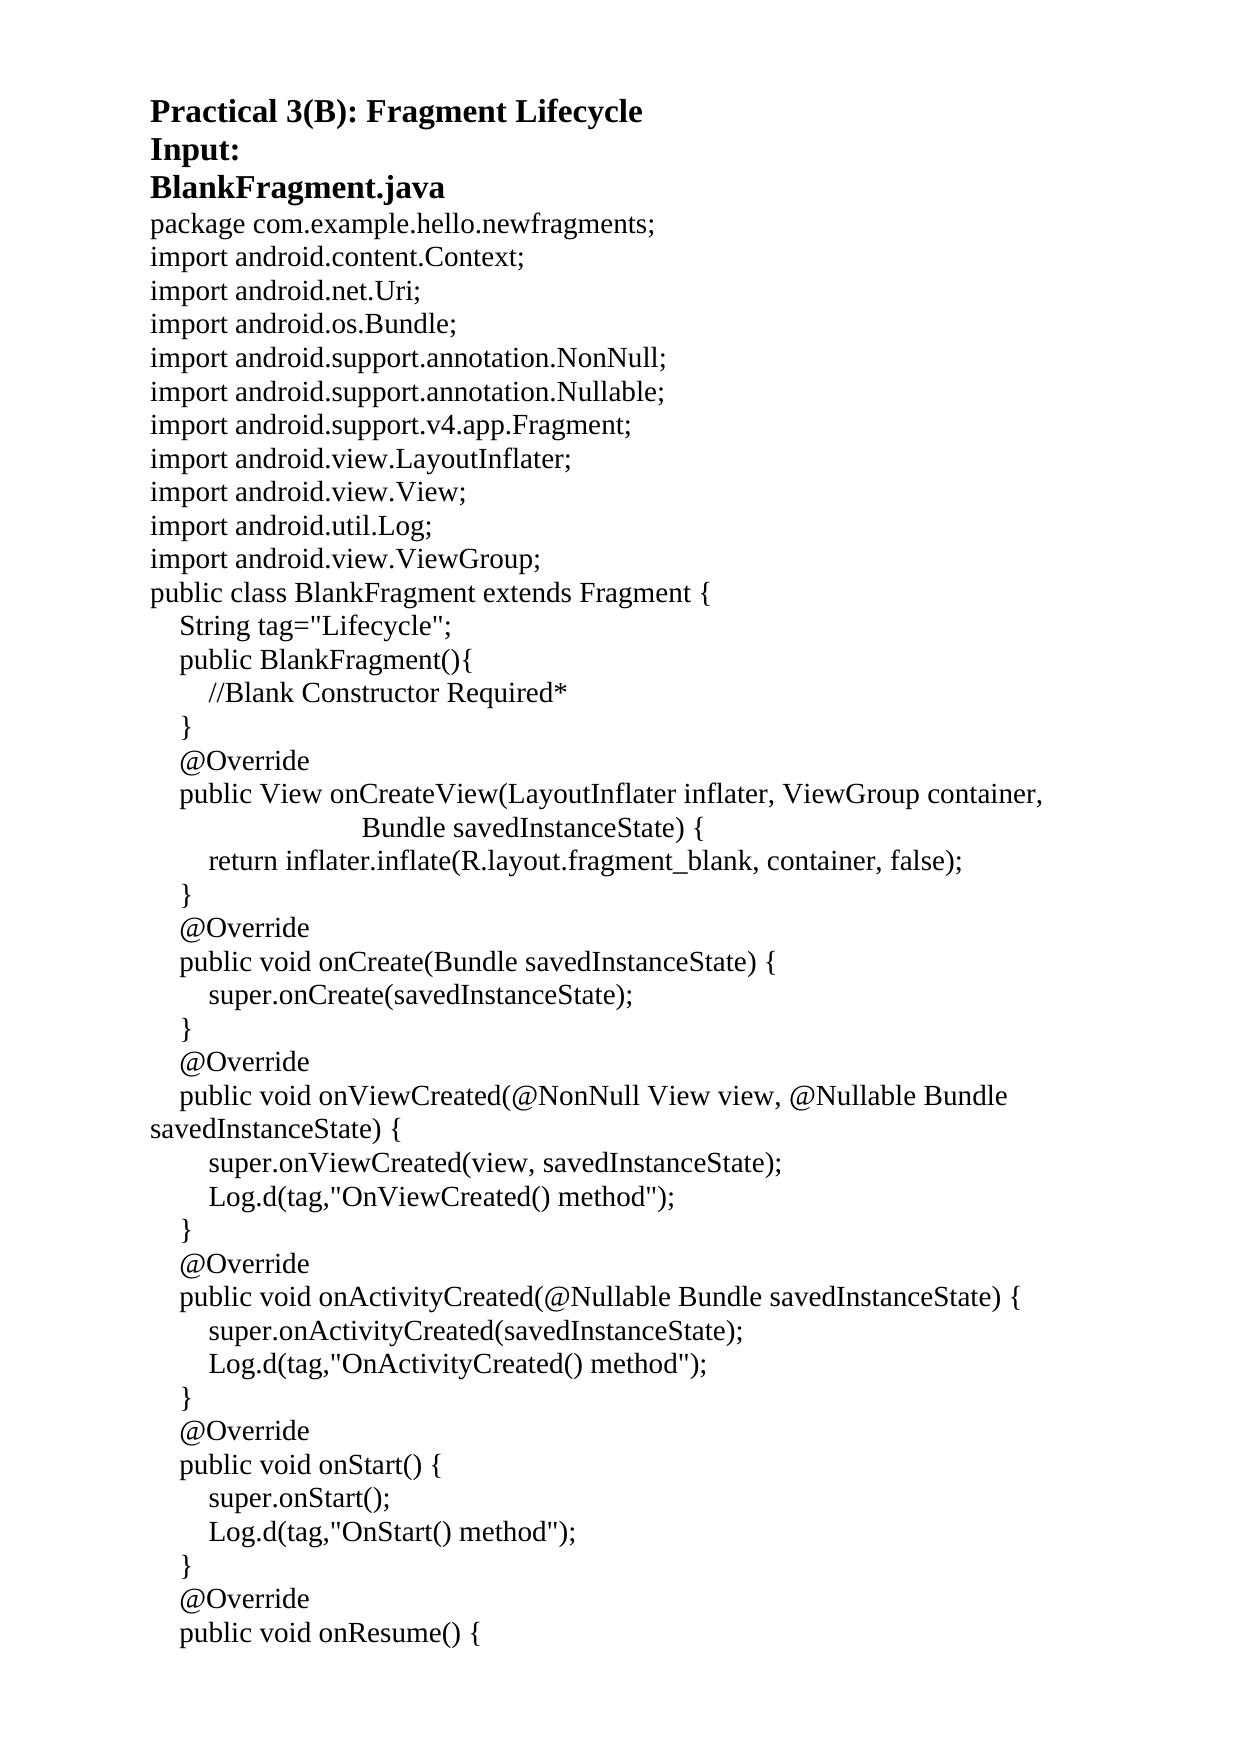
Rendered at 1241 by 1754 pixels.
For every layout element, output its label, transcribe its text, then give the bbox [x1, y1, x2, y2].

text import android.view.View; [150, 474, 1090, 508]
text //Blank Constructor Required* [150, 676, 1090, 709]
text } [150, 1212, 1090, 1246]
text } [150, 1548, 1090, 1581]
text @Override [150, 1413, 1090, 1447]
text @Override [150, 910, 1090, 944]
text import android.support.annotation.Nullable; [150, 374, 1090, 407]
text import android.support.v4.app.Fragment; [150, 407, 1090, 441]
text Log.d(tag,"OnStart() method"); [150, 1514, 1090, 1548]
text public BlankFragment(){ [150, 642, 1090, 676]
text Log.d(tag,"OnViewCreated() method"); [150, 1179, 1090, 1212]
text @Override [150, 1044, 1090, 1078]
text return inflater.inflate(R.layout.fragment_blank, container, false); [150, 843, 1090, 877]
text super.onViewCreated(view, savedInstanceState); [150, 1145, 1090, 1179]
text super.onActivityCreated(savedInstanceState); [150, 1313, 1090, 1346]
text public void onActivityCreated(@Nullable Bundle savedInstanceState) { [150, 1279, 1090, 1313]
text } [150, 1011, 1090, 1044]
text public void onCreate(Bundle savedInstanceState) { [150, 944, 1090, 977]
text public void onViewCreated(@NonNull View view, @Nullable Bundle savedInstanceState) { [150, 1078, 1090, 1145]
text import android.content.Context; [150, 239, 1090, 273]
text public void onResume() { [150, 1615, 1090, 1648]
text @Override [150, 743, 1090, 776]
text super.onCreate(savedInstanceState); [150, 977, 1090, 1011]
text Practical 3(B): Fragment Lifecycle [150, 91, 1090, 129]
text Log.d(tag,"OnActivityCreated() method"); [150, 1346, 1090, 1380]
text package com.example.hello.newfragments; [150, 206, 1090, 239]
text @Override [150, 1246, 1090, 1279]
text public class BlankFragment extends Fragment { [150, 575, 1090, 608]
text import android.view.ViewGroup; [150, 541, 1090, 575]
text } [150, 709, 1090, 743]
text Bundle savedInstanceState) { [150, 810, 1090, 843]
text super.onStart(); [150, 1481, 1090, 1514]
text @Override [150, 1581, 1090, 1615]
text import android.os.Bundle; [150, 307, 1090, 340]
text import android.util.Log; [150, 508, 1090, 541]
text import android.net.Uri; [150, 273, 1090, 307]
text Input: [150, 129, 1090, 168]
text BlankFragment.java [150, 168, 1090, 206]
text public void onStart() { [150, 1447, 1090, 1481]
text public View onCreateView(LayoutInflater inflater, ViewGroup container, [150, 776, 1090, 810]
text import android.view.LayoutInflater; [150, 441, 1090, 474]
text } [150, 877, 1090, 910]
text String tag="Lifecycle"; [150, 608, 1090, 642]
text import android.support.annotation.NonNull; [150, 340, 1090, 374]
text } [150, 1380, 1090, 1413]
